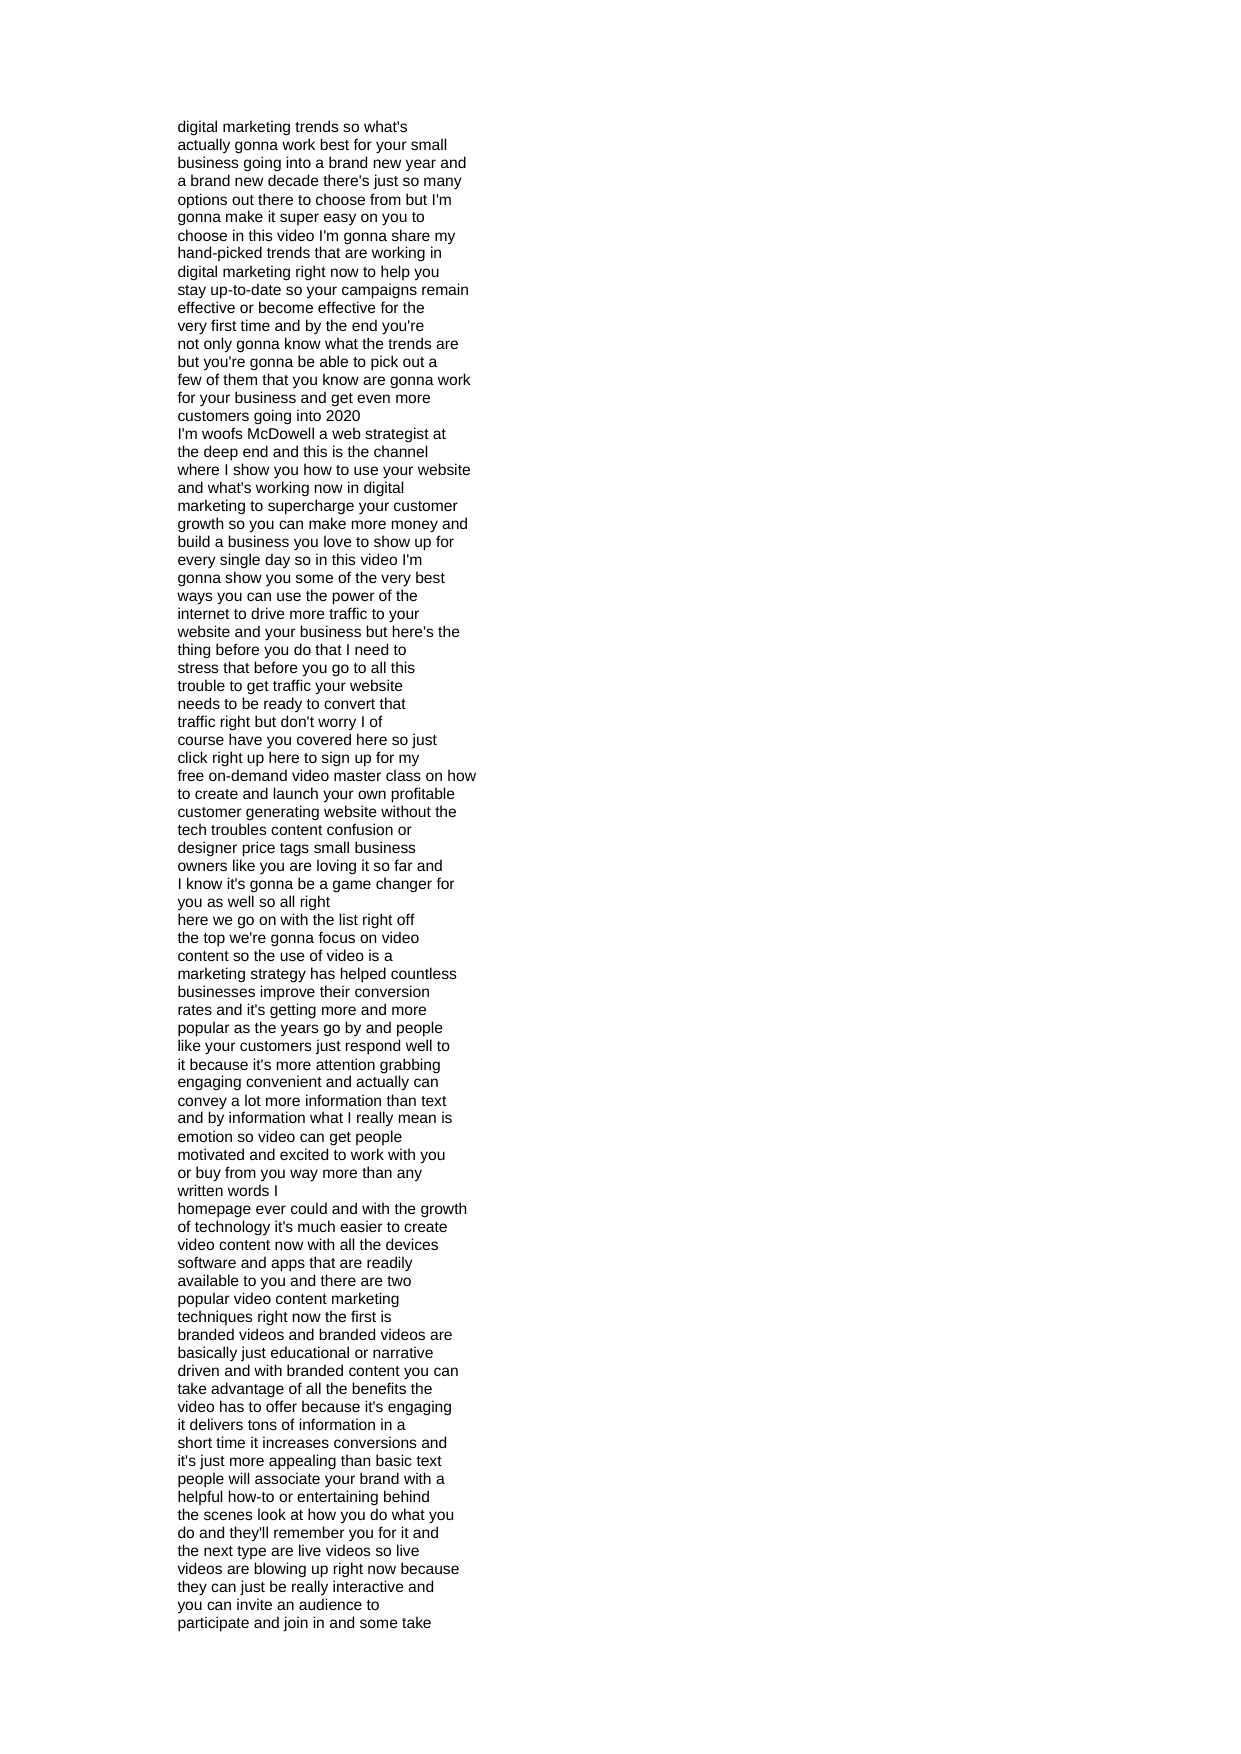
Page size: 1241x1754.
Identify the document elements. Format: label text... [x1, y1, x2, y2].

text free on-demand video master class on how [177, 767, 1152, 785]
text and what's working now in digital [177, 478, 1152, 497]
text short time it increases conversions and [177, 1434, 1152, 1452]
text they can just be really interactive and [177, 1578, 1152, 1596]
text ways you can use the power of the [177, 587, 1152, 605]
text tech troubles content confusion or [177, 821, 1152, 839]
text gonna make it super easy on you to [177, 208, 1152, 226]
text needs to be ready to convert that [177, 695, 1152, 713]
text it delivers tons of information in a [177, 1416, 1152, 1434]
text do and they'll remember you for it and [177, 1524, 1152, 1542]
text customers going into 2020 [177, 406, 1152, 424]
text actually gonna work best for your small [177, 136, 1152, 154]
text the scenes look at how you do what you [177, 1506, 1152, 1524]
text take advantage of all the benefits the [177, 1379, 1152, 1398]
text a brand new decade there's just so many [177, 172, 1152, 190]
text video has to offer because it's engaging [177, 1398, 1152, 1416]
text course have you covered here so just [177, 731, 1152, 749]
text but you're gonna be able to pick out a [177, 352, 1152, 370]
text basically just educational or narrative [177, 1343, 1152, 1362]
text build a business you love to show up for [177, 533, 1152, 551]
text engaging convenient and actually can [177, 1073, 1152, 1091]
text digital marketing trends so what's [177, 118, 1152, 136]
text videos are blowing up right now because [177, 1560, 1152, 1578]
text stay up-to-date so your campaigns remain [177, 280, 1152, 298]
text click right up here to sign up for my [177, 749, 1152, 767]
text every single day so in this video I'm [177, 551, 1152, 569]
text the next type are live videos so live [177, 1542, 1152, 1560]
text software and apps that are readily [177, 1253, 1152, 1271]
text homepage ever could and with the growth [177, 1199, 1152, 1217]
text designer price tags small business [177, 839, 1152, 857]
text to create and launch your own profitable [177, 785, 1152, 803]
text the top we're gonna focus on video [177, 929, 1152, 947]
text for your business and get even more [177, 388, 1152, 406]
text written words I [177, 1181, 1152, 1199]
text helpful how-to or entertaining behind [177, 1488, 1152, 1506]
text convey a lot more information than text [177, 1091, 1152, 1109]
text options out there to choose from but I'm [177, 190, 1152, 208]
text motivated and excited to work with you [177, 1145, 1152, 1163]
text here we go on with the list right off [177, 911, 1152, 929]
text content so the use of video is a [177, 947, 1152, 965]
text customer generating website without the [177, 803, 1152, 821]
text few of them that you know are gonna work [177, 370, 1152, 388]
text owners like you are loving it so far and [177, 857, 1152, 875]
text businesses improve their conversion [177, 983, 1152, 1001]
text popular video content marketing [177, 1289, 1152, 1307]
text very first time and by the end you're [177, 316, 1152, 334]
text hand-picked trends that are working in [177, 244, 1152, 262]
text of technology it's much easier to create [177, 1217, 1152, 1235]
text I'm woofs McDowell a web strategist at [177, 424, 1152, 442]
text it's just more appealing than basic text [177, 1452, 1152, 1470]
text business going into a brand new year and [177, 154, 1152, 172]
text I know it's gonna be a game changer for [177, 875, 1152, 893]
text you as well so all right [177, 893, 1152, 911]
text like your customers just respond well to [177, 1037, 1152, 1055]
text available to you and there are two [177, 1271, 1152, 1289]
text driven and with branded content you can [177, 1362, 1152, 1379]
text where I show you how to use your website [177, 461, 1152, 478]
text it because it's more attention grabbing [177, 1055, 1152, 1073]
text growth so you can make more money and [177, 514, 1152, 533]
text trouble to get traffic your website [177, 677, 1152, 695]
text techniques right now the first is [177, 1307, 1152, 1326]
text marketing to supercharge your customer [177, 497, 1152, 514]
text rates and it's getting more and more [177, 1001, 1152, 1019]
text internet to drive more traffic to your [177, 605, 1152, 623]
text traffic right but don't worry I of [177, 713, 1152, 731]
text popular as the years go by and people [177, 1019, 1152, 1037]
text digital marketing right now to help you [177, 262, 1152, 280]
text people will associate your brand with a [177, 1470, 1152, 1488]
text stress that before you go to all this [177, 659, 1152, 677]
text thing before you do that I need to [177, 641, 1152, 659]
text branded videos and branded videos are [177, 1326, 1152, 1343]
text and by information what I really mean is [177, 1109, 1152, 1127]
text video content now with all the devices [177, 1235, 1152, 1253]
text website and your business but here's the [177, 623, 1152, 641]
text not only gonna know what the trends are [177, 334, 1152, 352]
text the deep end and this is the channel [177, 442, 1152, 461]
text gonna show you some of the very best [177, 569, 1152, 587]
text effective or become effective for the [177, 298, 1152, 316]
text marketing strategy has helped countless [177, 965, 1152, 983]
text you can invite an audience to [177, 1596, 1152, 1614]
text or buy from you way more than any [177, 1163, 1152, 1181]
text participate and join in and some take [177, 1614, 1152, 1632]
text choose in this video I'm gonna share my [177, 226, 1152, 244]
text emotion so video can get people [177, 1127, 1152, 1145]
